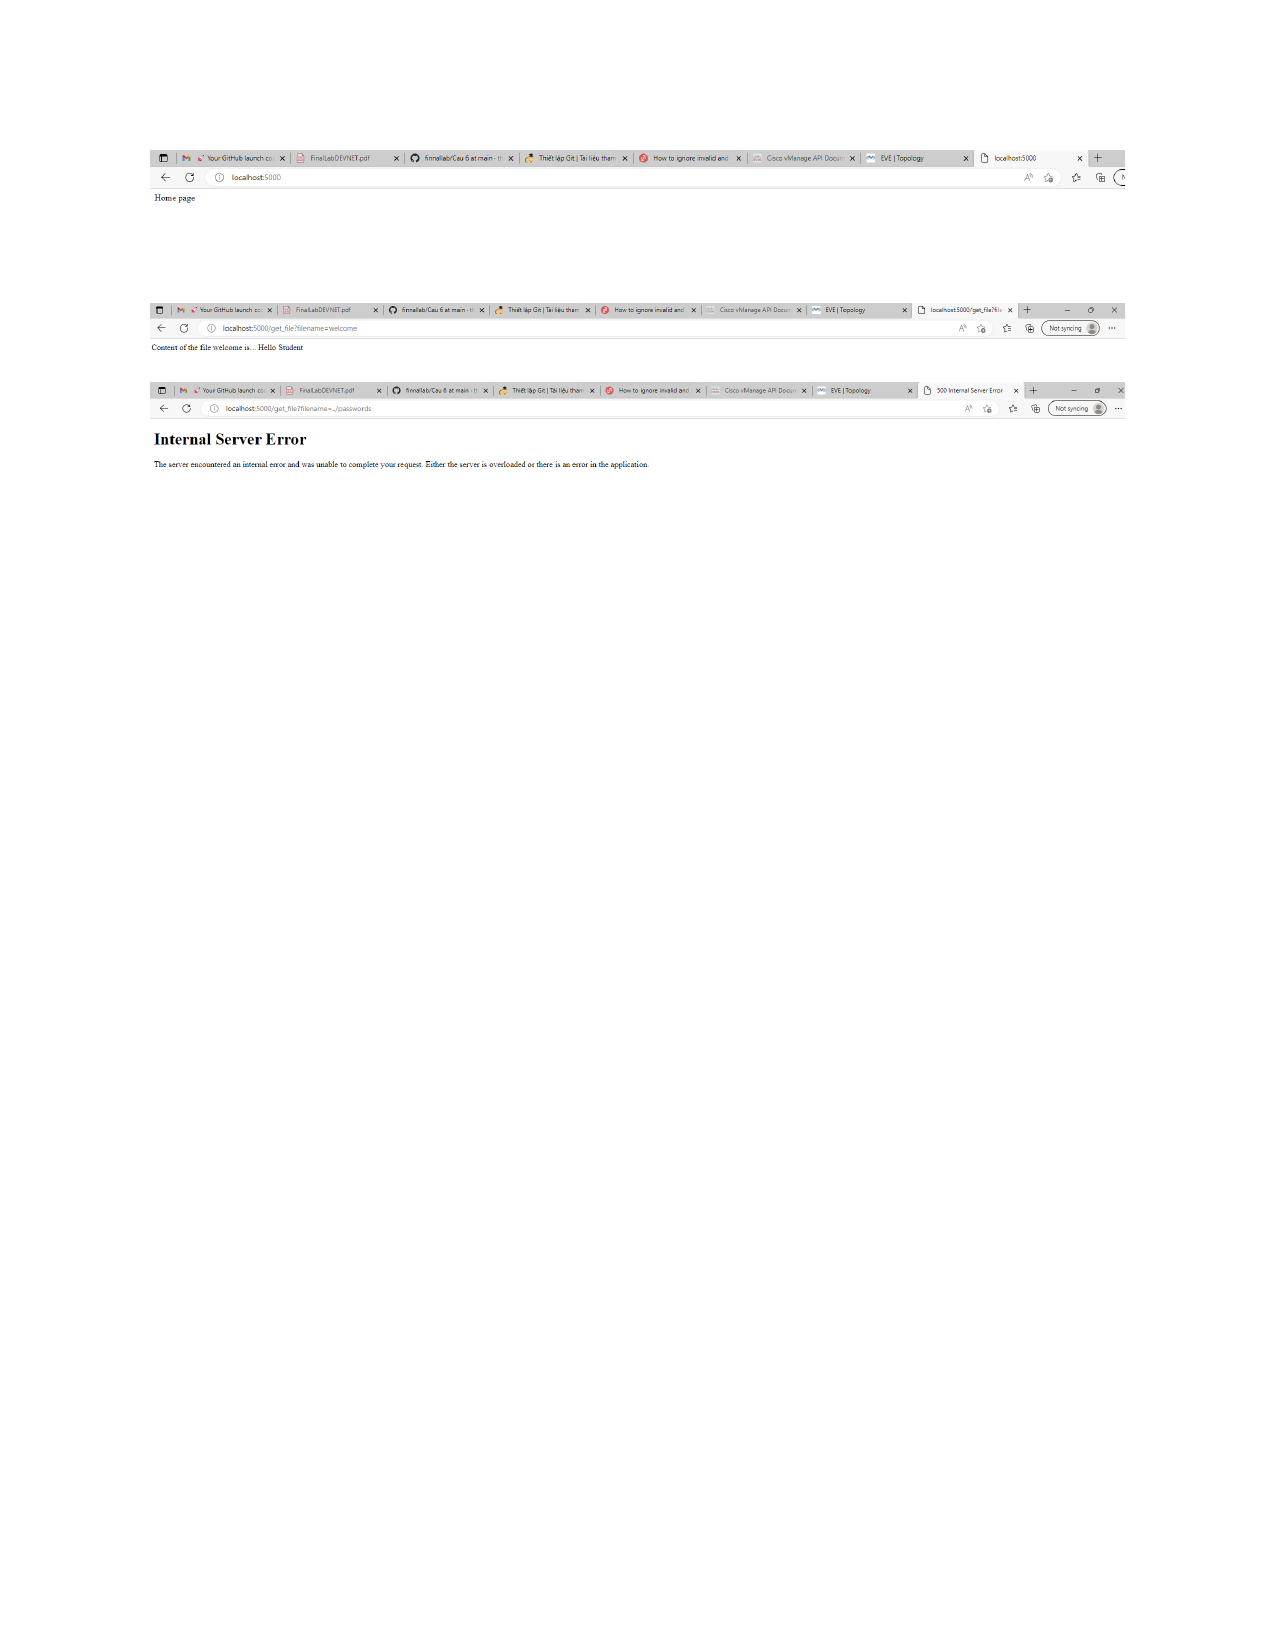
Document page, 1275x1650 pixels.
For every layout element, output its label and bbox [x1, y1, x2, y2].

picture [150, 303, 1125, 381]
picture [150, 150, 1125, 285]
picture [150, 382, 1125, 501]
